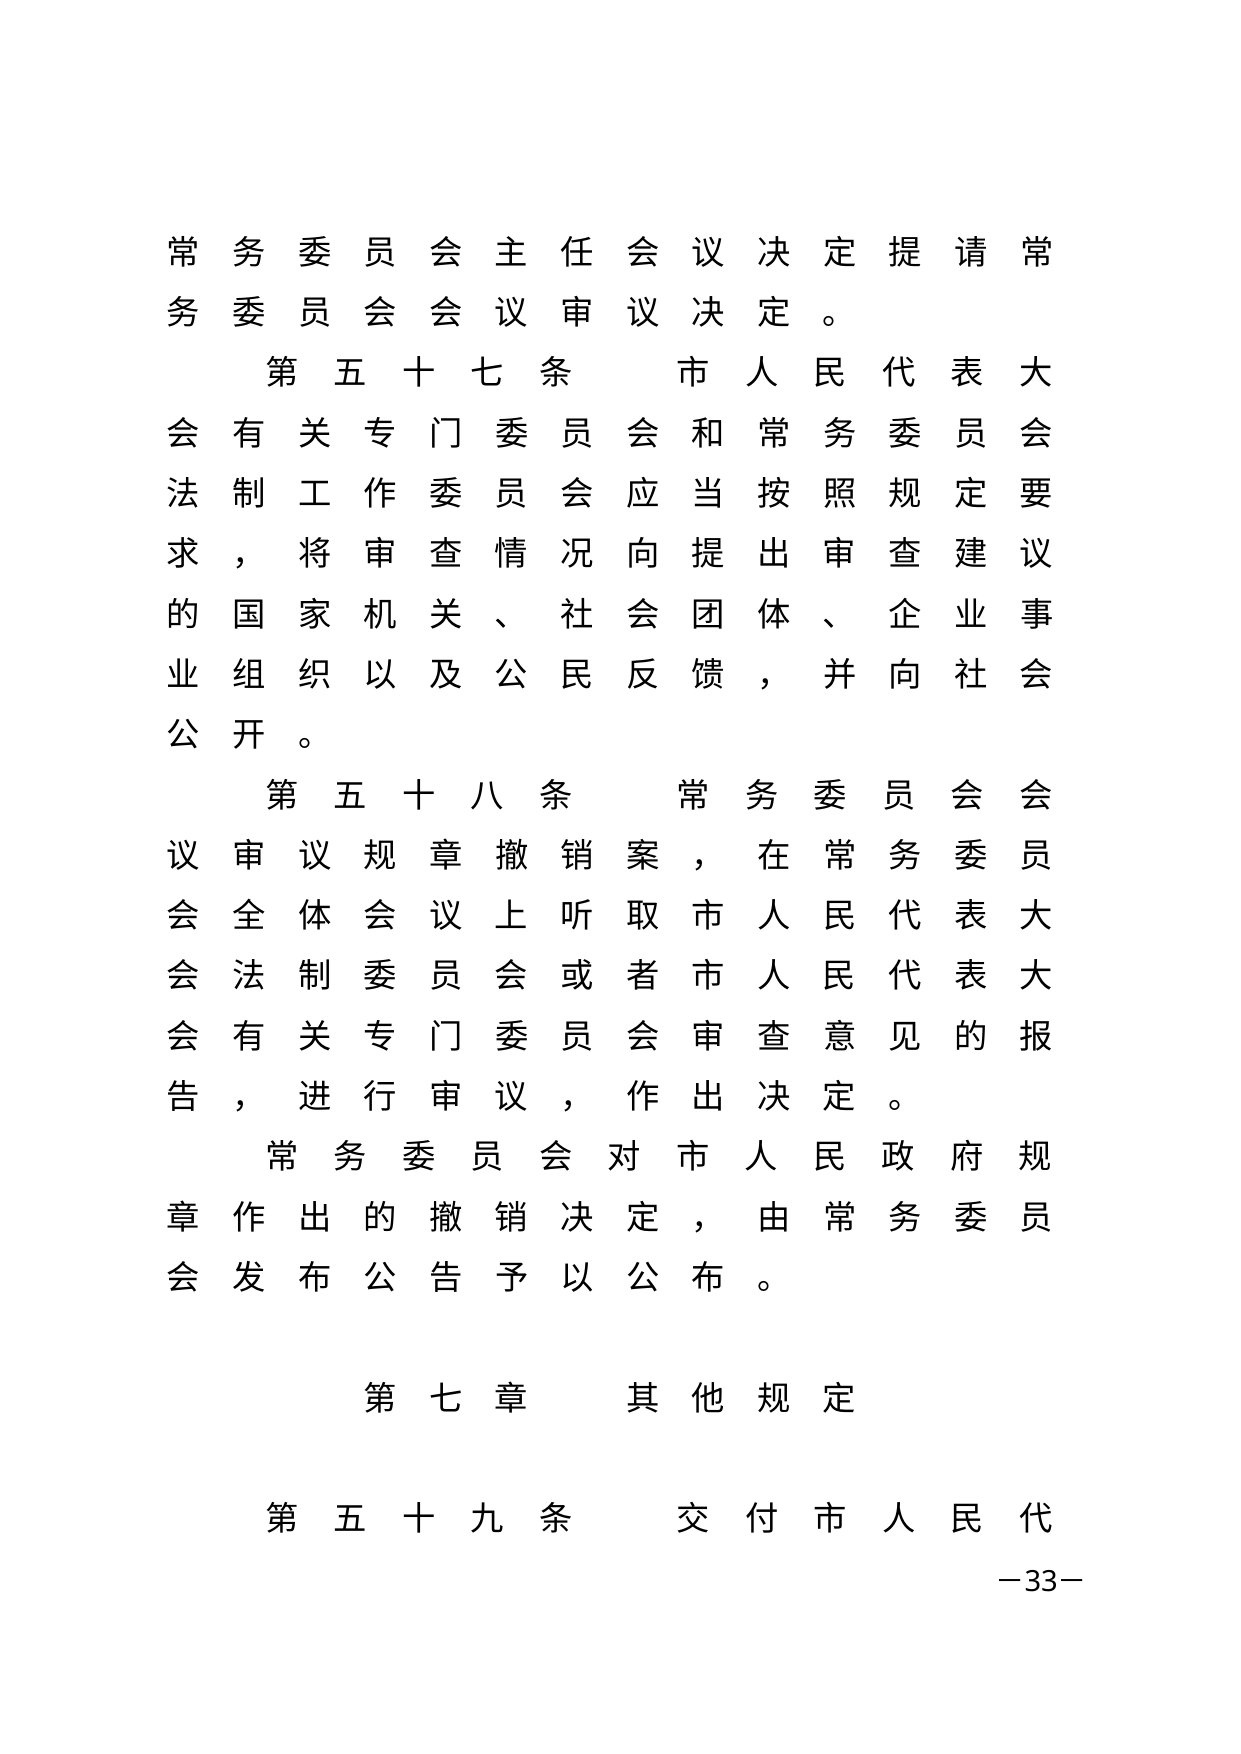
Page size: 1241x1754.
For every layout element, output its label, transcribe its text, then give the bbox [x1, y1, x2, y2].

text 第五十八条 常务委员会会议审议规章撤销案，在常务委员会全体会议上听取市人民代表大会法制委员会或者市人民代表大会有关专门委员会审查意见的报告，进行审议，作出决定。 [167, 762, 1085, 1124]
text 第五十六条 市人民代表大会法制委员会、市人民代表大会有关专门委员会、常务委员会有关工作机构经审查认为市人民政府的规章同宪法、法律、行政法规和本省、市制定的法规相抵触而市人民政府不予改变或者废止的，应当向常务委员会主任会议提出予以撤销的议案、建议，由常务委员会主任会议决定提请常务委员会会议审议决定。 [167, 219, 1085, 340]
text 常务委员会对市人民政府规章作出的撤销决定，由常务委员会发布公告予以公布。 [167, 1124, 1085, 1305]
text 第七章 其他规定 [167, 1365, 1085, 1426]
text 第五十七条 市人民代表大会有关专门委员会和常务委员会法制工作委员会应当按照规定要求，将审查情况向提出审查建议的国家机关、社会团体、企业事业组织以及公民反馈，并向社会公开。 [167, 340, 1085, 762]
text 第五十九条 交付市人民代表大会及其常务委员会全体会议表决未获得通过的法规案，如果提案人认为必须制定该法规，可以按照本条例规定的程序重新提出，由市人民代表大会主席团、常务委员会主任会议决定是否列入会议议程；其中，未获得市人民代表大会通过的法规案，应当由主席团提请市人民代表大会审议决定。 [167, 1486, 1085, 1546]
